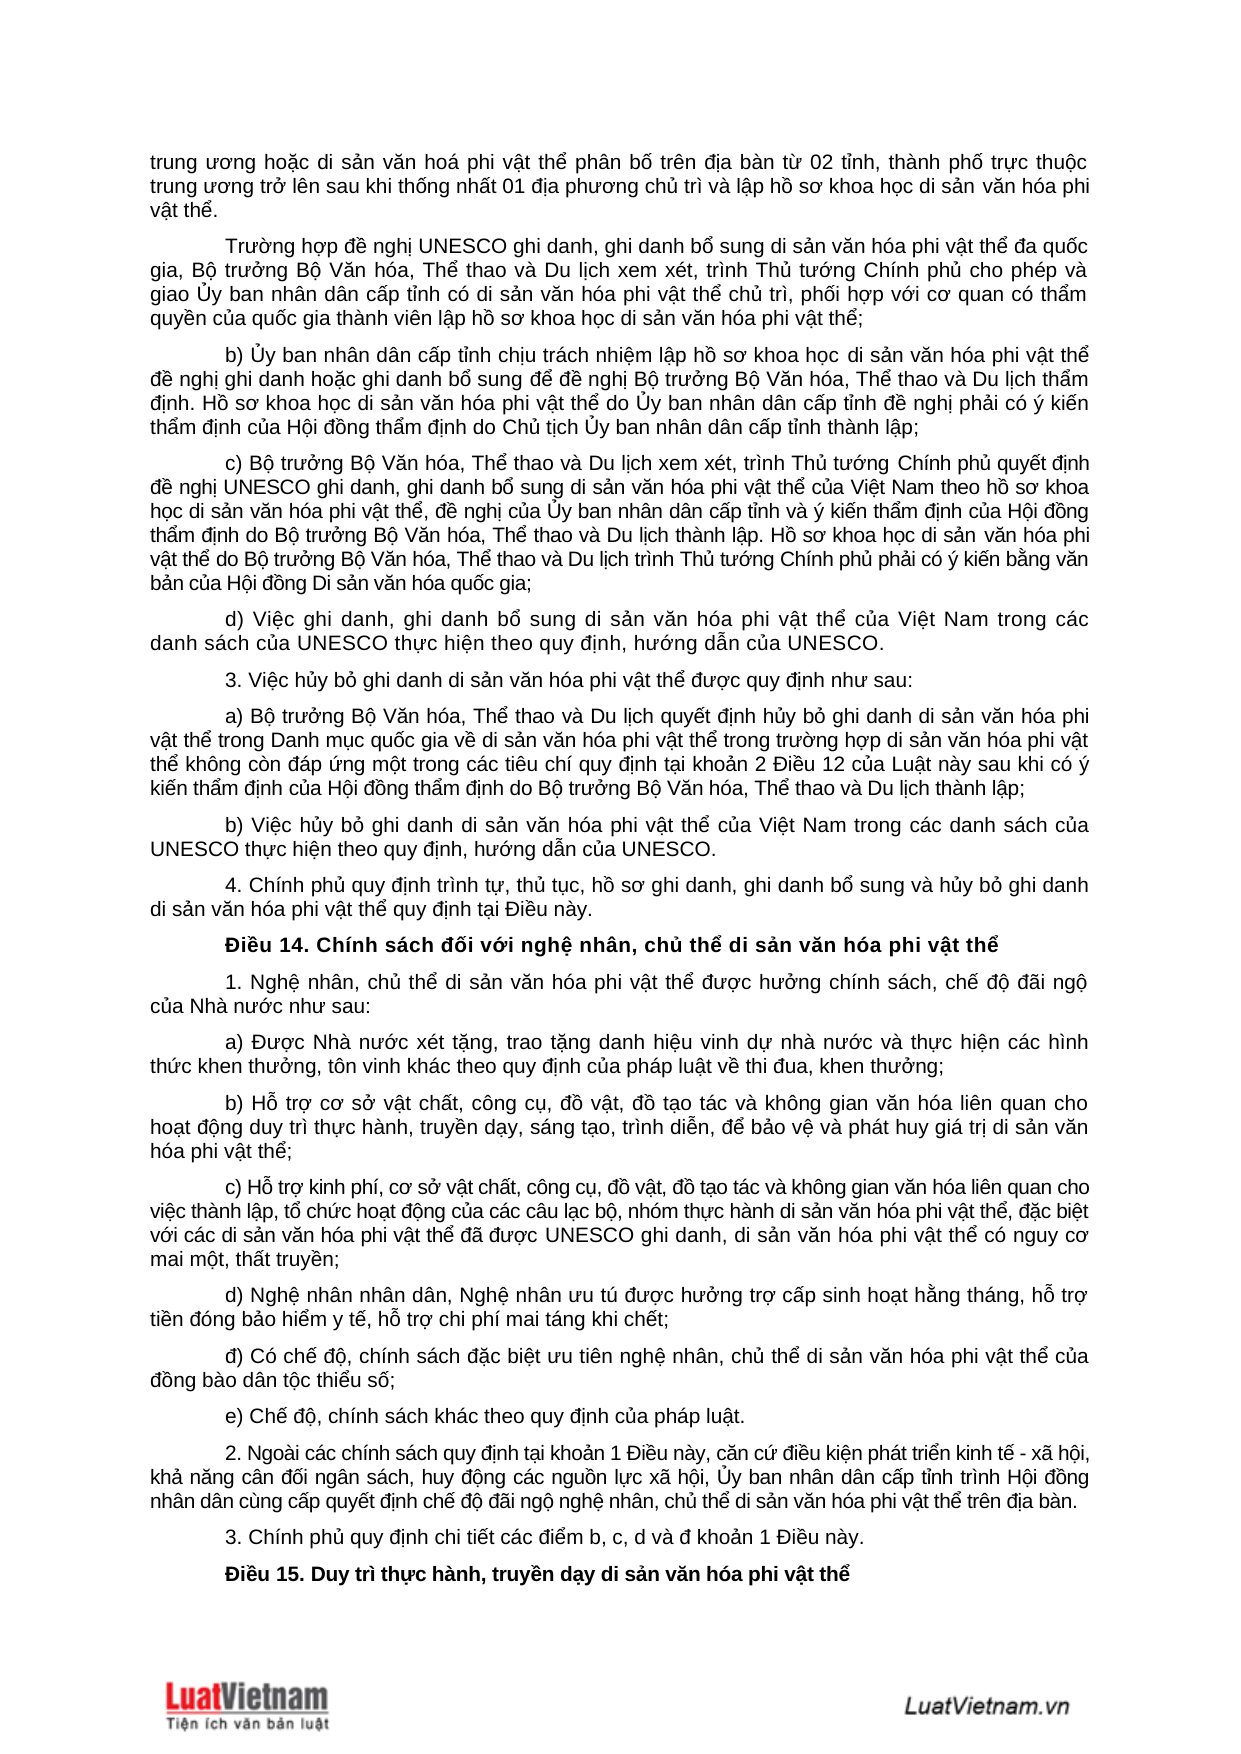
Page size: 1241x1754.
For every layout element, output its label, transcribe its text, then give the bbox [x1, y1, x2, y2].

text c) Hỗ trợ kinh phí, cơ sở vật chất, công cụ, đồ vật, đồ tạo tác và không gian văn hóa liên quan cho việc thành lập, tổ chức hoạt động của các câu lạc bộ, nhóm thực hành di sản văn hóa phi vật thể, đặc biệt với các di sản văn hóa phi vật thể đã được UNESCO ghi danh, di sản văn hóa phi vật thể có nguy cơ mai một, thất truyền; [150, 1175, 1090, 1271]
text 1. Nghệ nhân, chủ thể di sản văn hóa phi vật thể được hưởng chính sách, chế độ đãi ngộ của Nhà nước như sau: [150, 970, 1090, 1018]
text e) Chế độ, chính sách khác theo quy định của pháp luật. [150, 1404, 1090, 1428]
text a) Bộ trưởng Bộ Văn hóa, Thể thao và Du lịch quyết định hủy bỏ ghi danh di sản văn hóa phi vật thể trong Danh mục quốc gia về di sản văn hóa phi vật thể trong trường hợp di sản văn hóa phi vật thể không còn đáp ứng một trong các tiêu chí quy định tại khoản 2 Điều 12 của Luật này sau khi có ý kiến thẩm định của Hội đồng thẩm định do Bộ trưởng Bộ Văn hóa, Thể thao và Du lịch thành lập; [150, 704, 1090, 800]
text Trường hợp đề nghị UNESCO ghi danh, ghi danh bổ sung di sản văn hóa phi vật thể đa quốc gia, Bộ trưởng Bộ Văn hóa, Thể thao và Du lịch xem xét, trình Thủ tướng Chính phủ cho phép và giao Ủy ban nhân dân cấp tỉnh có di sản văn hóa phi vật thể chủ trì, phối hợp với cơ quan có thẩm quyền của quốc gia thành viên lập hồ sơ khoa học di sản văn hóa phi vật thể; [150, 234, 1090, 330]
text c) Bộ trưởng Bộ Văn hóa, Thể thao và Du lịch xem xét, trình Thủ tướng Chính phủ quyết định đề nghị UNESCO ghi danh, ghi danh bổ sung di sản văn hóa phi vật thể của Việt Nam theo hồ sơ khoa học di sản văn hóa phi vật thể, đề nghị của Ủy ban nhân dân cấp tỉnh và ý kiến thẩm định của Hội đồng thẩm định do Bộ trưởng Bộ Văn hóa, Thể thao và Du lịch thành lập. Hồ sơ khoa học di sản văn hóa phi vật thể do Bộ trưởng Bộ Văn hóa, Thể thao và Du lịch trình Thủ tướng Chính phủ phải có ý kiến bằng văn bản của Hội đồng Di sản văn hóa quốc gia; [150, 451, 1090, 595]
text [150, 150, 1090, 222]
text d) Việc ghi danh, ghi danh bổ sung di sản văn hóa phi vật thể của Việt Nam trong các danh sách của UNESCO thực hiện theo quy định, hướng dẫn của UNESCO. [150, 607, 1090, 655]
text Điều 15. Duy trì thực hành, truyền dạy di sản văn hóa phi vật thể [150, 1561, 1090, 1585]
text 3. Việc hủy bỏ ghi danh di sản văn hóa phi vật thể được quy định như sau: [150, 668, 1090, 692]
text d) Nghệ nhân nhân dân, Nghệ nhân ưu tú được hưởng trợ cấp sinh hoạt hằng tháng, hỗ trợ tiền đóng bảo hiểm y tế, hỗ trợ chi phí mai táng khi chết; [150, 1283, 1090, 1331]
text b) Việc hủy bỏ ghi danh di sản văn hóa phi vật thể của Việt Nam trong các danh sách của UNESCO thực hiện theo quy định, hướng dẫn của UNESCO. [150, 812, 1090, 860]
text a) Được Nhà nước xét tặng, trao tặng danh hiệu vinh dự nhà nước và thực hiện các hình thức khen thưởng, tôn vinh khác theo quy định của pháp luật về thi đua, khen thưởng; [150, 1030, 1090, 1078]
text 4. Chính phủ quy định trình tự, thủ tục, hồ sơ ghi danh, ghi danh bổ sung và hủy bỏ ghi danh di sản văn hóa phi vật thể quy định tại Điều này. [150, 873, 1090, 921]
text 3. Chính phủ quy định chi tiết các điểm b, c, d và đ khoản 1 Điều này. [150, 1525, 1090, 1549]
text b) Hỗ trợ cơ sở vật chất, công cụ, đồ vật, đồ tạo tác và không gian văn hóa liên quan cho hoạt động duy trì thực hành, truyền dạy, sáng tạo, trình diễn, để bảo vệ và phát huy giá trị di sản văn hóa phi vật thể; [150, 1091, 1090, 1162]
text đ) Có chế độ, chính sách đặc biệt ưu tiên nghệ nhân, chủ thể di sản văn hóa phi vật thể của đồng bào dân tộc thiểu số; [150, 1344, 1090, 1392]
text Điều 14. Chính sách đối với nghệ nhân, chủ thể di sản văn hóa phi vật thể [150, 933, 1090, 957]
text 2. Ngoài các chính sách quy định tại khoản 1 Điều này, căn cứ điều kiện phát triển kinh tế - xã hội, khả năng cân đối ngân sách, huy động các nguồn lực xã hội, Ủy ban nhân dân cấp tỉnh trình Hội đồng nhân dân cùng cấp quyết định chế độ đãi ngộ nghệ nhân, chủ thể di sản văn hóa phi vật thể trên địa bàn. [150, 1441, 1090, 1512]
picture [150, 1660, 1089, 1754]
text b) Ủy ban nhân dân cấp tỉnh chịu trách nhiệm lập hồ sơ khoa học di sản văn hóa phi vật thể đề nghị ghi danh hoặc ghi danh bổ sung để đề nghị Bộ trưởng Bộ Văn hóa, Thể thao và Du lịch thẩm định. Hồ sơ khoa học di sản văn hóa phi vật thể do Ủy ban nhân dân cấp tỉnh đề nghị phải có ý kiến thẩm định của Hội đồng thẩm định do Chủ tịch Ủy ban nhân dân cấp tỉnh thành lập; [150, 343, 1090, 438]
